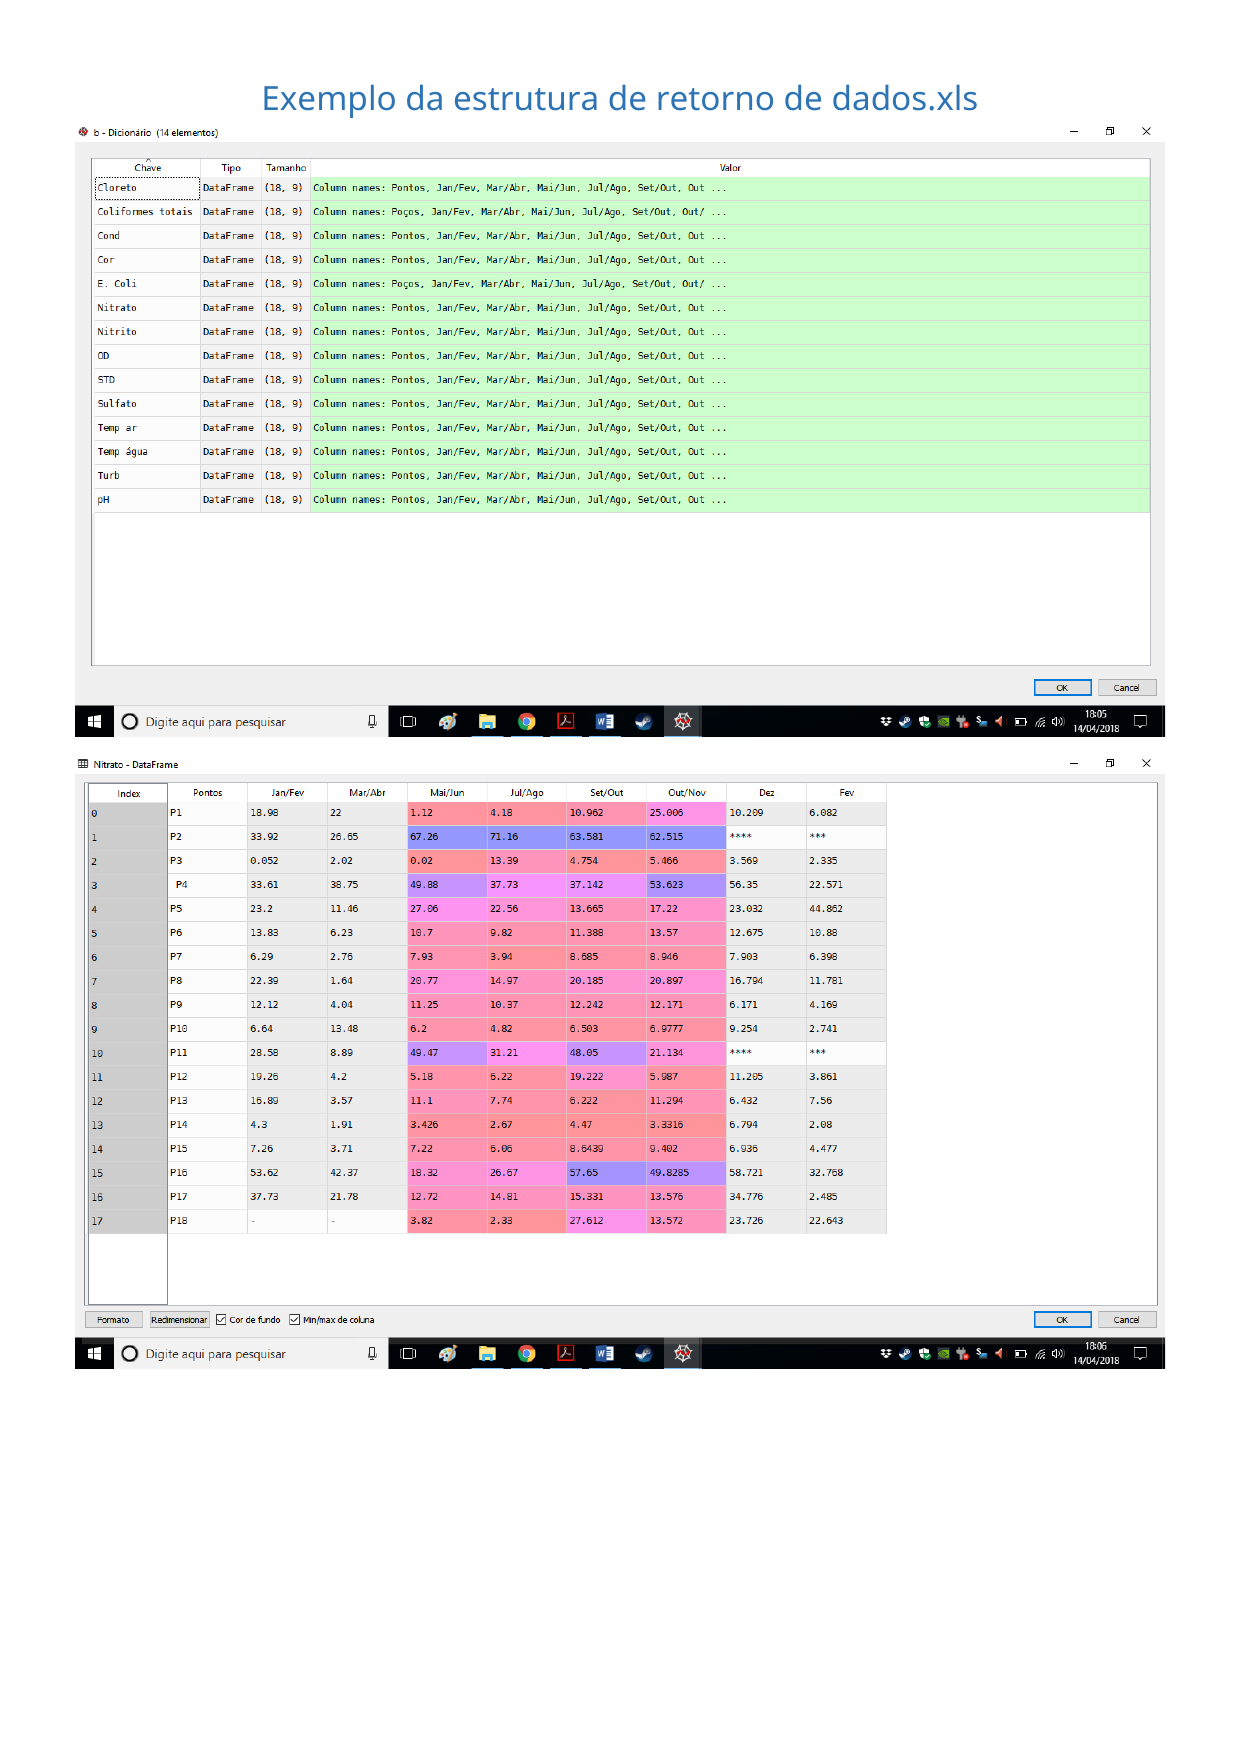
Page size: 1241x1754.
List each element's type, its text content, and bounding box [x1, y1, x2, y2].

picture [75, 123, 1166, 737]
picture [75, 755, 1166, 1369]
subtitle Exemplo da estrutura de retorno de dados.xls [75, 75, 1165, 120]
